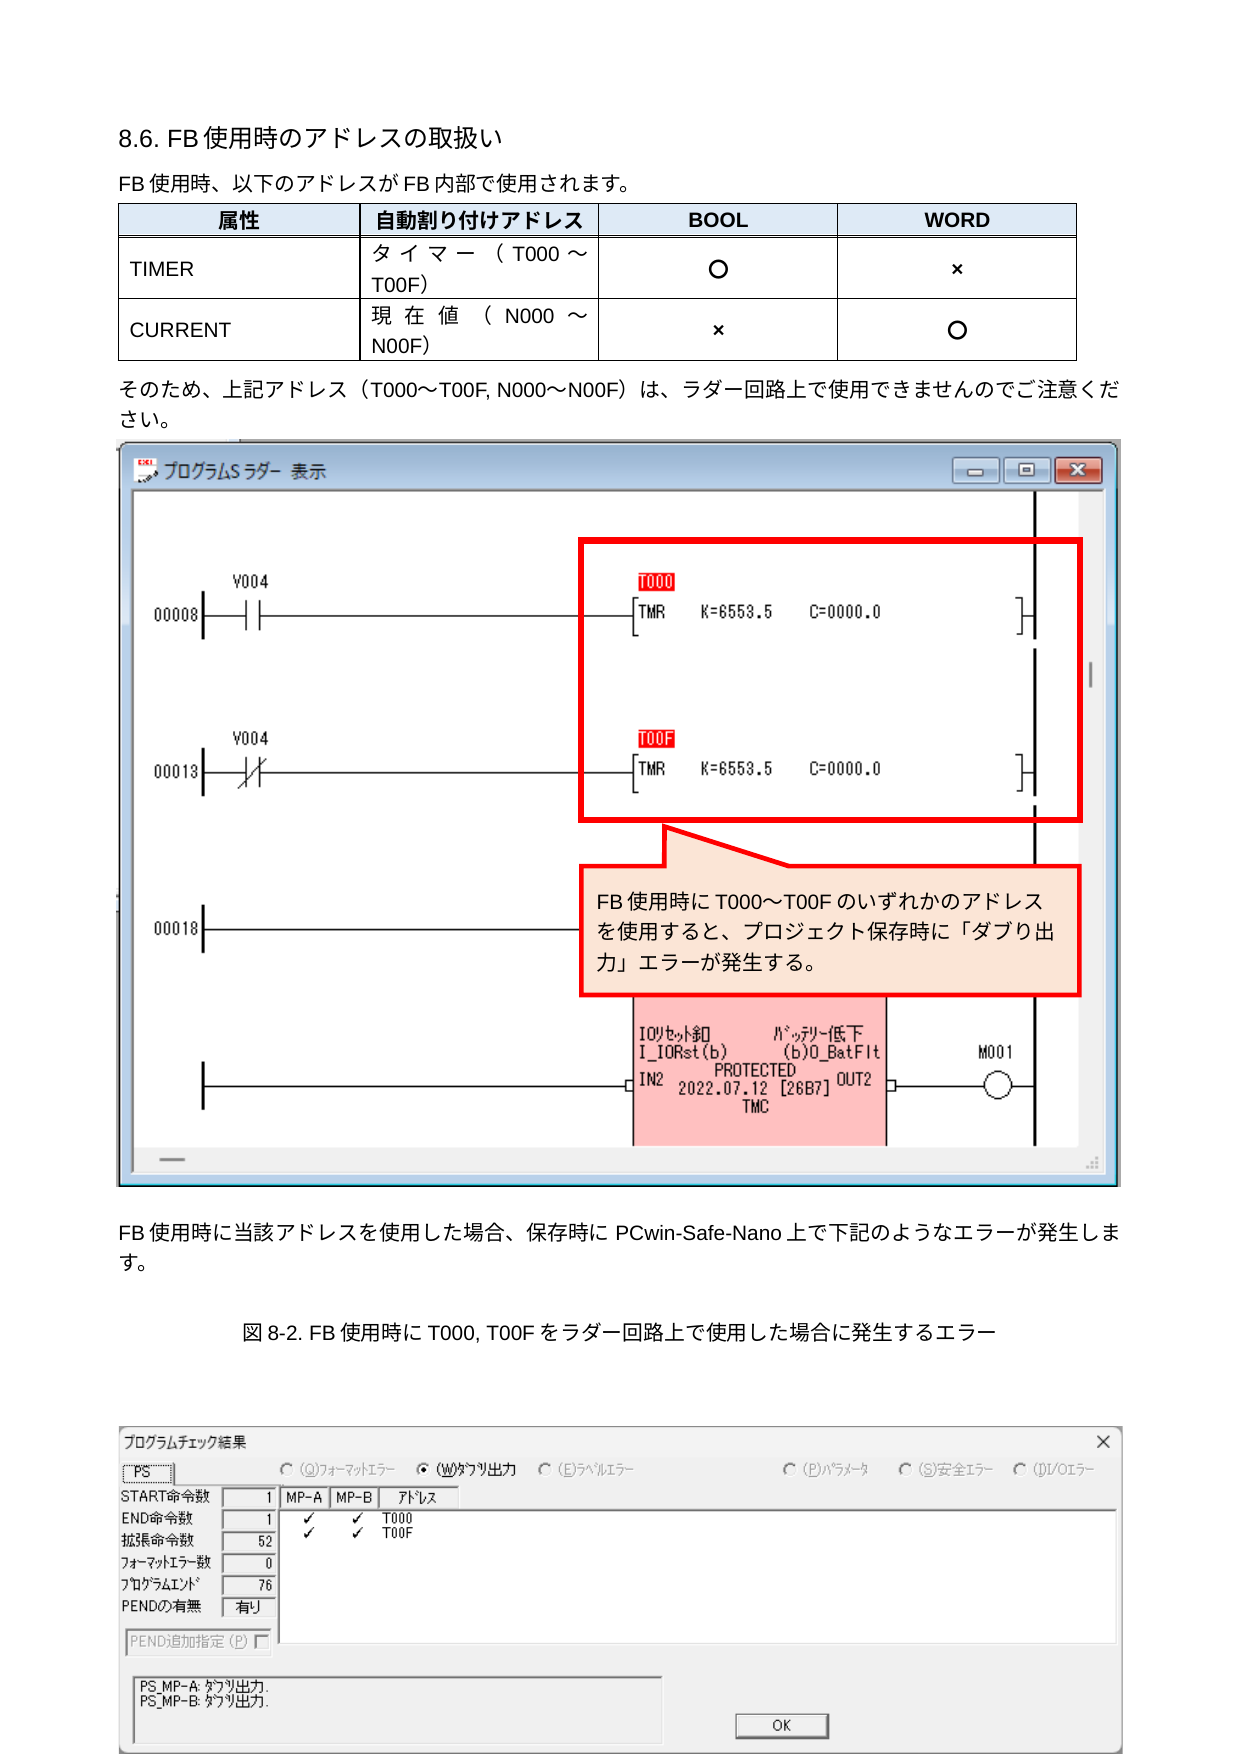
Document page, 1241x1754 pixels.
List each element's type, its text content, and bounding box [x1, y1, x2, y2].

picture [118, 1426, 1123, 1754]
text FB使用時、以下のアドレスがFB内部で使用されます。 [118, 167, 1122, 197]
table_header 属性 [119, 204, 359, 234]
table_cell TIMER [119, 238, 359, 298]
picture [116, 439, 1121, 1187]
table_cell 〇 [599, 238, 837, 298]
table_cell 現在値（N000～N00F） [361, 299, 598, 359]
table_cell CURRENT [119, 299, 359, 359]
subtitle FB使用時のアドレスの取扱い [118, 118, 1122, 154]
table_cell × [838, 238, 1076, 298]
table_cell タイマー（T000～T00F） [361, 238, 598, 298]
text 図8-2. FB使用時にT000, T00Fをラダー回路上で使用した場合に発生するエラー [118, 1320, 1122, 1345]
table_cell × [599, 299, 837, 359]
table_header 自動割り付けアドレス [361, 204, 598, 234]
table_header BOOL [599, 204, 837, 234]
table_cell 〇 [838, 299, 1076, 359]
table_header WORD [838, 204, 1076, 234]
